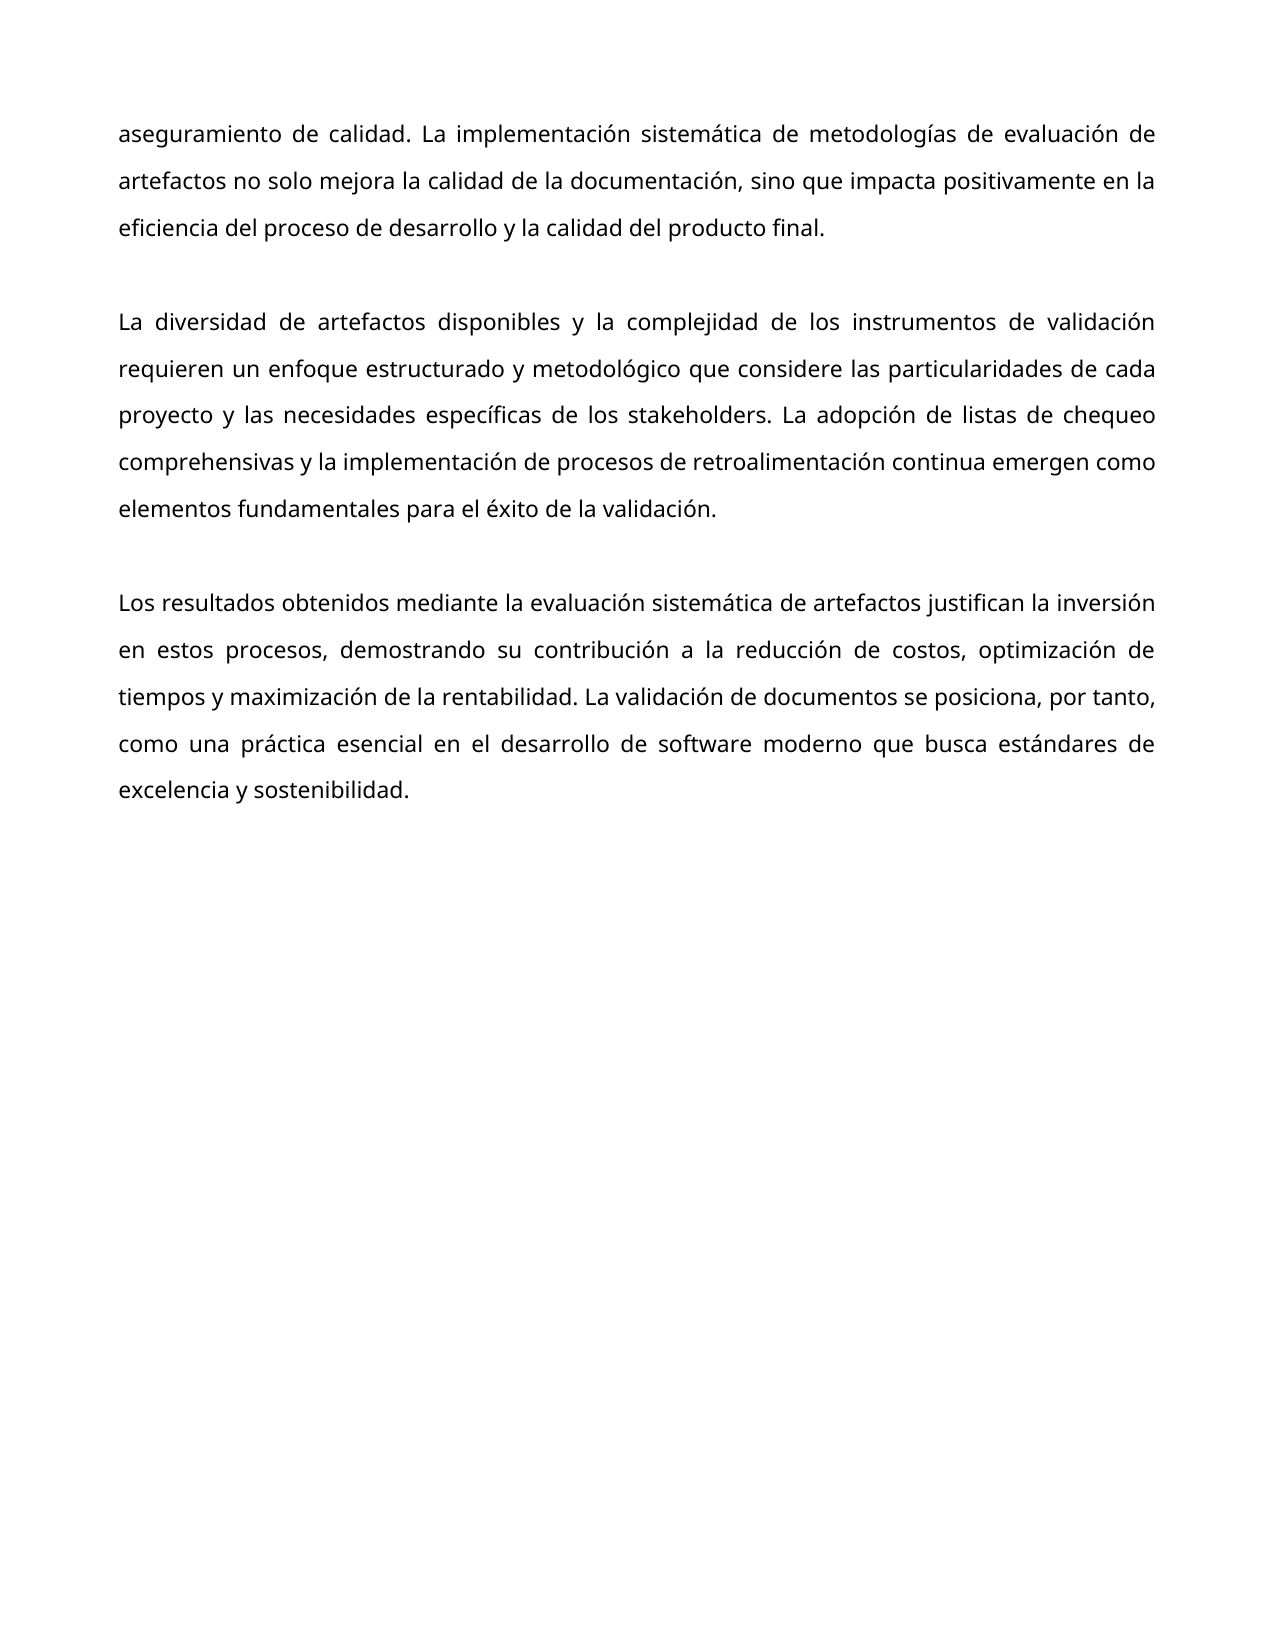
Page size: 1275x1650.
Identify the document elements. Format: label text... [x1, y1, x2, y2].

text Los resultados obtenidos mediante la evaluación sistemática de artefactos justifican la inversión en estos procesos, demostrando su contribución a la reducción de costos, optimización de tiempos y maximización de la rentabilidad. La validación de documentos se posiciona, por tanto, como una práctica esencial en el desarrollo de software moderno que busca estándares de excelencia y sostenibilidad. [118, 587, 1157, 806]
text La diversidad de artefactos disponibles y la complejidad de los instrumentos de validación requieren un enfoque estructurado y metodológico que considere las particularidades de cada proyecto y las necesidades específicas de los stakeholders. La adopción de listas de chequeo comprehensivas y la implementación de procesos de retroalimentación continua emergen como elementos fundamentales para el éxito de la validación. [118, 306, 1157, 524]
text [118, 118, 1157, 243]
